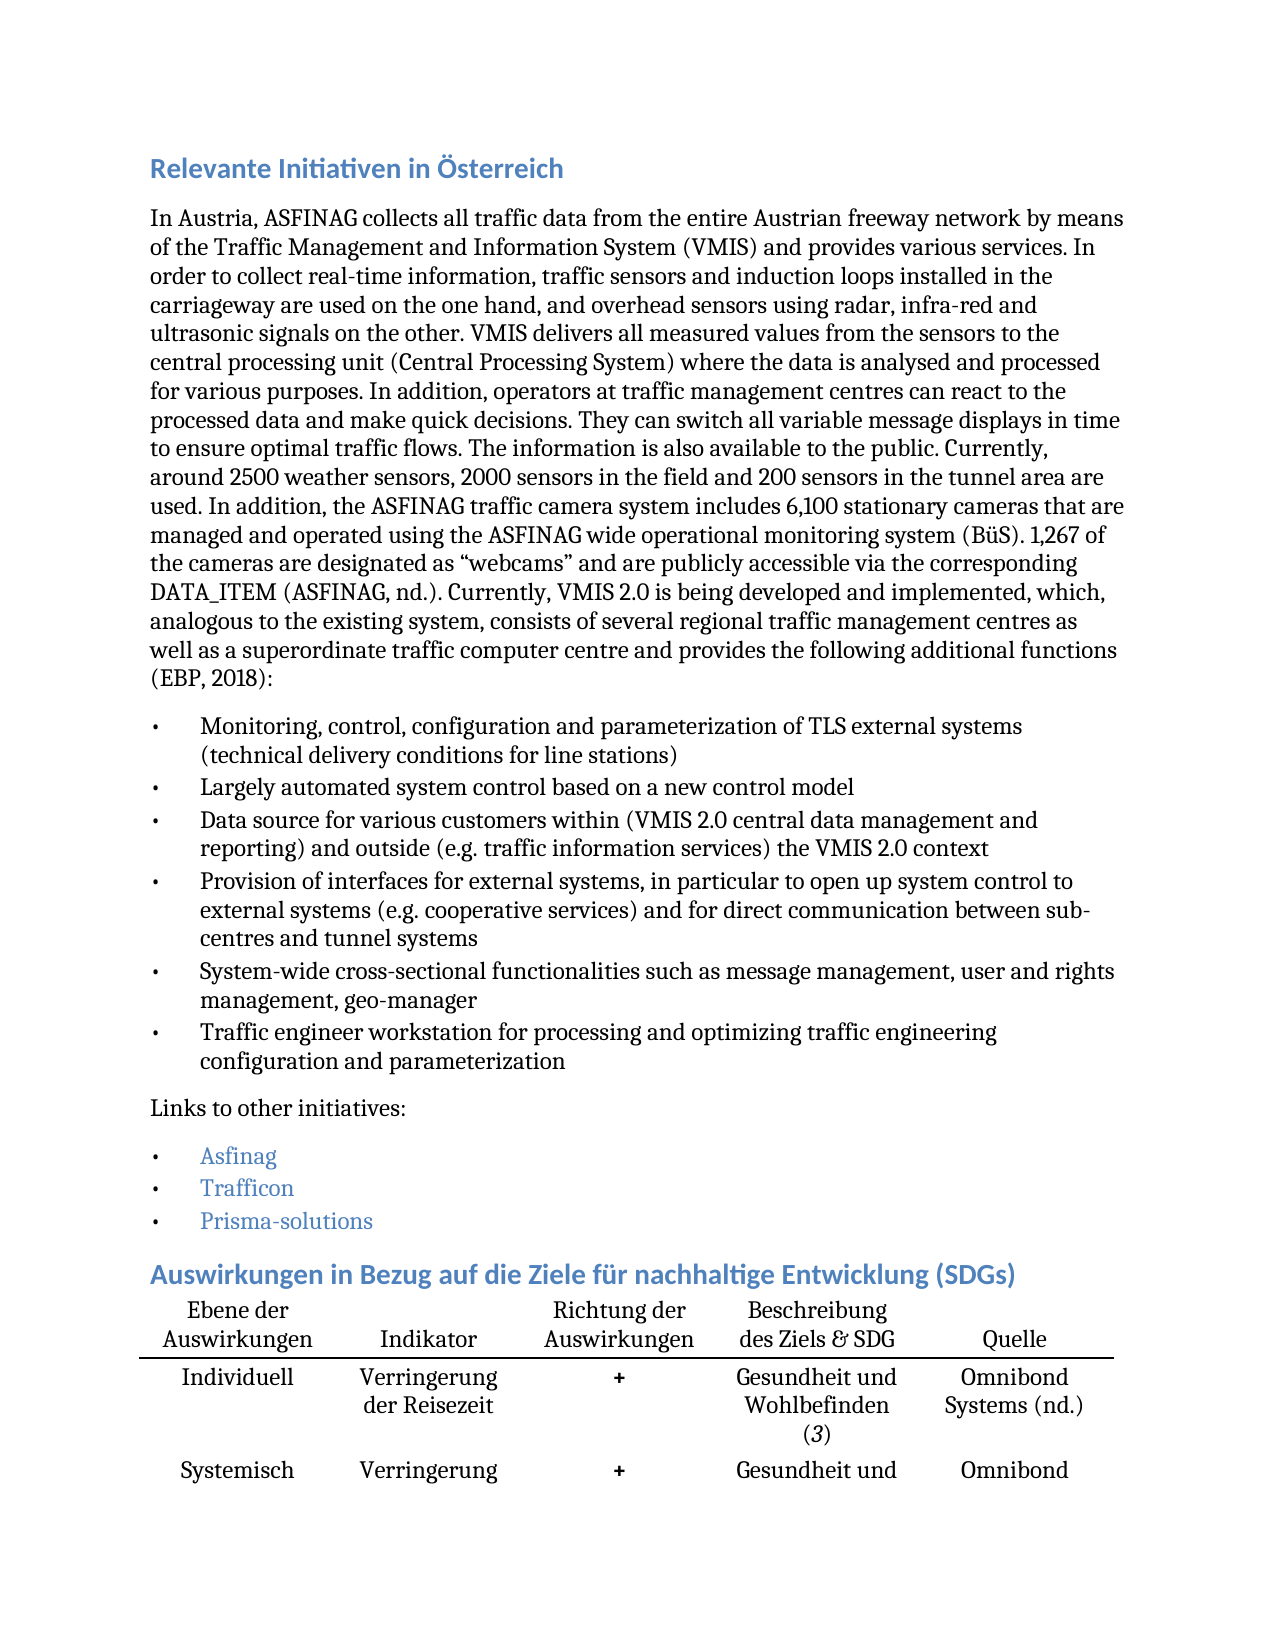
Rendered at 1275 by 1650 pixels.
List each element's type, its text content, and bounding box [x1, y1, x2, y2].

text In Austria, ASFINAG collects all traffic data from the entire Austrian freeway network by means of the Traffic Management and Information System (VMIS) and provides various services. In order to collect real-time information, traffic sensors and induction loops installed in the carriageway are used on the one hand, and overhead sensors using radar, infra-red and ultrasonic signals on the other. VMIS delivers all measured values from the sensors to the central processing unit (Central Processing System) where the data is analysed and processed for various purposes. In addition, operators at traffic management centres can react to the processed data and make quick decisions. They can switch all variable message displays in time to ensure optimal traffic flows. The information is also available to the public. Currently, around 2500 weather sensors, 2000 sensors in the field and 200 sensors in the tunnel area are used. In addition, the ASFINAG traffic camera system includes 6,100 stationary cameras that are managed and operated using the ASFINAG wide operational monitoring system (BüS). 1,267 of the cameras are designated as “webcams” and are publicly accessible via the corresponding DATA_ITEM (ASFINAG, nd.). Currently, VMIS 2.0 is being developed and implemented, which, analogous to the existing system, consists of several regional traffic management centres as well as a superordinate traffic computer centre and provides the following additional functions (EBP, 2018): [150, 204, 1125, 693]
table_header Indikator [337, 1292, 520, 1357]
list Trafficon [150, 1174, 1125, 1203]
table_header Richtung der Auswirkungen [520, 1292, 718, 1357]
list Traffic engineer workstation for processing and optimizing traffic engineering configuration and parameterization [150, 1018, 1125, 1076]
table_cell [337, 1453, 520, 1489]
list Asfinag [150, 1142, 1125, 1171]
table_cell + [520, 1359, 718, 1452]
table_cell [718, 1453, 916, 1489]
list Monitoring, control, configuration and parameterization of TLS external systems (technical delivery conditions for line stations) [150, 712, 1125, 769]
table_header Beschreibung des Ziels & SDG [718, 1292, 916, 1357]
table_cell + [520, 1453, 718, 1489]
subtitle Auswirkungen in Bezug auf die Ziele für nachhaltige Entwicklung (SDGs) [150, 1256, 1125, 1292]
table_cell Gesundheit und Wohlbefinden (3) [718, 1359, 916, 1452]
list Data source for various customers within (VMIS 2.0 central data management and reporting) and outside (e.g. traffic information services) the VMIS 2.0 context [150, 806, 1125, 863]
list Largely automated system control based on a new control model [150, 773, 1125, 802]
table_header Quelle [916, 1292, 1114, 1357]
list Provision of interfaces for external systems, in particular to open up system control to external systems (e.g. cooperative services) and for direct communication between sub-centres and tunnel systems [150, 867, 1125, 953]
list Prisma-solutions [150, 1207, 1125, 1236]
table_cell Verringerung der Reisezeit [337, 1359, 520, 1452]
table_header Ebene der Auswirkungen [139, 1292, 337, 1357]
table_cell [916, 1453, 1114, 1489]
table_cell Individuell [139, 1359, 337, 1452]
text Links to other initiatives: [150, 1094, 1125, 1123]
table_cell Systemisch [139, 1453, 337, 1489]
list System-wide cross-sectional functionalities such as message management, user and rights management, geo-manager [150, 957, 1125, 1014]
table_cell Omnibond Systems (nd.) [916, 1359, 1114, 1452]
subtitle Relevante Initiativen in Österreich [150, 150, 1125, 186]
